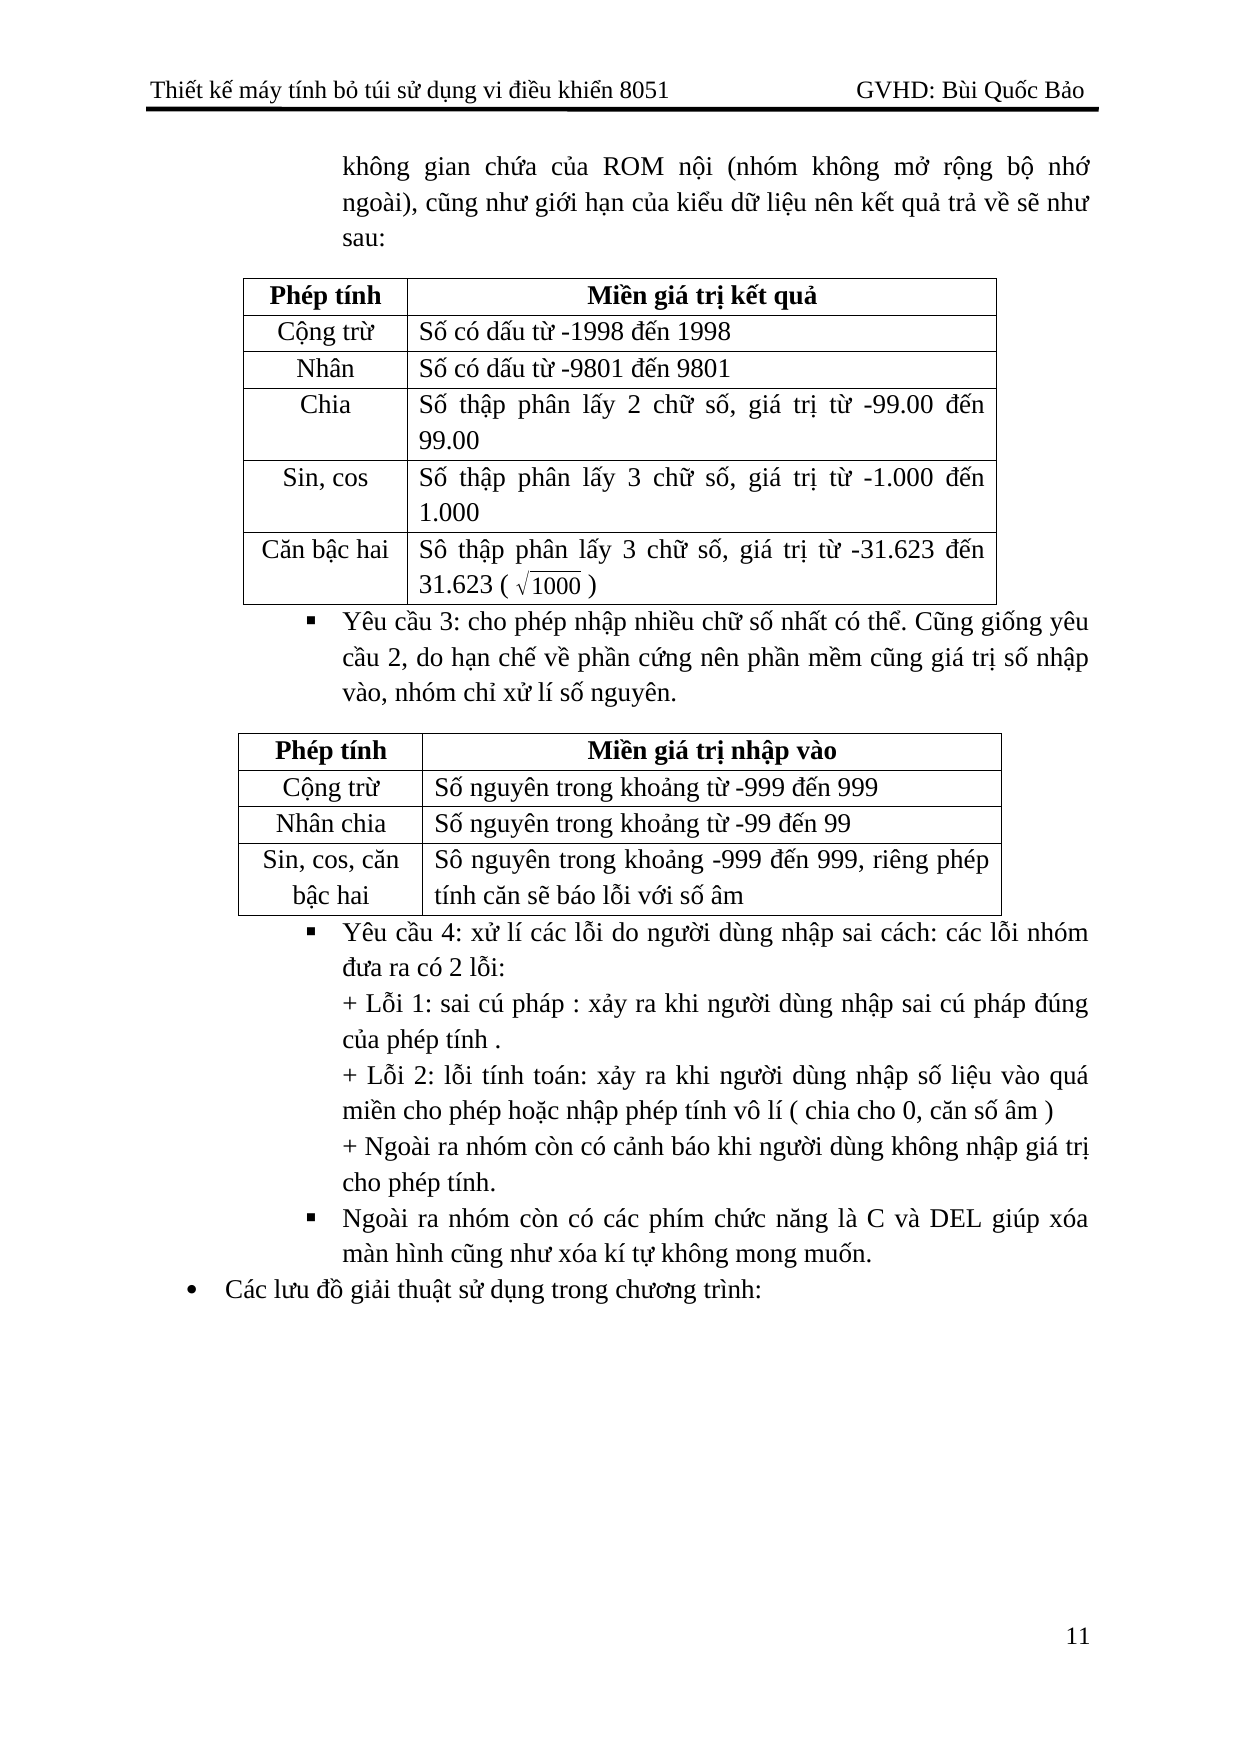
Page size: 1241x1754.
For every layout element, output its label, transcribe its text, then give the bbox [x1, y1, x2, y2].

table_cell Số nguyên trong khoảng từ -999 đến 999 [423, 771, 1001, 806]
table_cell Số có dấu từ -9801 đến 9801 [408, 352, 996, 387]
list + Lỗi 2: lỗi tính toán: xảy ra khi người dùng nhập số liệu vào quá miền cho phép hoặc nhập phép tính vô lí ( chia cho 0, căn số âm ) [342, 1059, 1090, 1126]
list + Ngoài ra nhóm còn có cảnh báo khi người dùng không nhập giá trị cho phép tính. [342, 1130, 1090, 1197]
table_cell Sô thập phân lấy 3 chữ số, giá trị từ -31.623 đến 31.623 ( ) [408, 533, 996, 604]
table_cell Sô nguyên trong khoảng -999 đến 999, riêng phép tính căn sẽ báo lỗi với số âm [423, 844, 1001, 915]
table_header Miền giá trị kết quả [408, 279, 996, 314]
table_cell Căn bậc hai [244, 533, 407, 604]
table_header Miền giá trị nhập vào [423, 734, 1001, 769]
table_cell Số có dấu từ -1998 đến 1998 [408, 316, 996, 351]
table_header Phép tính [244, 279, 407, 314]
table_cell Số thập phân lấy 2 chữ số, giá trị từ -99.00 đến 99.00 [408, 389, 996, 459]
list + Lỗi 1: sai cú pháp : xảy ra khi người dùng nhập sai cú pháp đúng của phép tính . [342, 987, 1090, 1054]
table_cell Nhân [244, 352, 407, 387]
list Ngoài ra nhóm còn có các phím chức năng là C và DEL giúp xóa màn hình cũng như xóa kí tự không mong muốn. [304, 1202, 1090, 1269]
table_header Phép tính [239, 734, 422, 769]
table_cell Chia [244, 389, 407, 459]
table_cell Nhân chia [239, 807, 422, 842]
table_cell Số nguyên trong khoảng từ -99 đến 99 [423, 807, 1001, 842]
table_cell Sin, cos [244, 461, 407, 532]
table_cell Cộng trừ [244, 316, 407, 351]
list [304, 150, 1090, 253]
list Yêu cầu 4: xử lí các lỗi do người dùng nhập sai cách: các lỗi nhóm đưa ra có 2 lỗi: [304, 916, 1090, 983]
table_cell Sin, cos, căn bậc hai [239, 844, 422, 915]
table_cell Số thập phân lấy 3 chữ số, giá trị từ -1.000 đến 1.000 [408, 461, 996, 532]
list Các lưu đồ giải thuật sử dụng trong chương trình: [187, 1273, 1090, 1304]
table_cell Cộng trừ [239, 771, 422, 806]
list Yêu cầu 3: cho phép nhập nhiều chữ số nhất có thể. Cũng giống yêu cầu 2, do hạn chế về phần cứng nên phần mềm cũng giá trị số nhập vào, nhóm chỉ xử lí số nguyên. [304, 605, 1090, 708]
